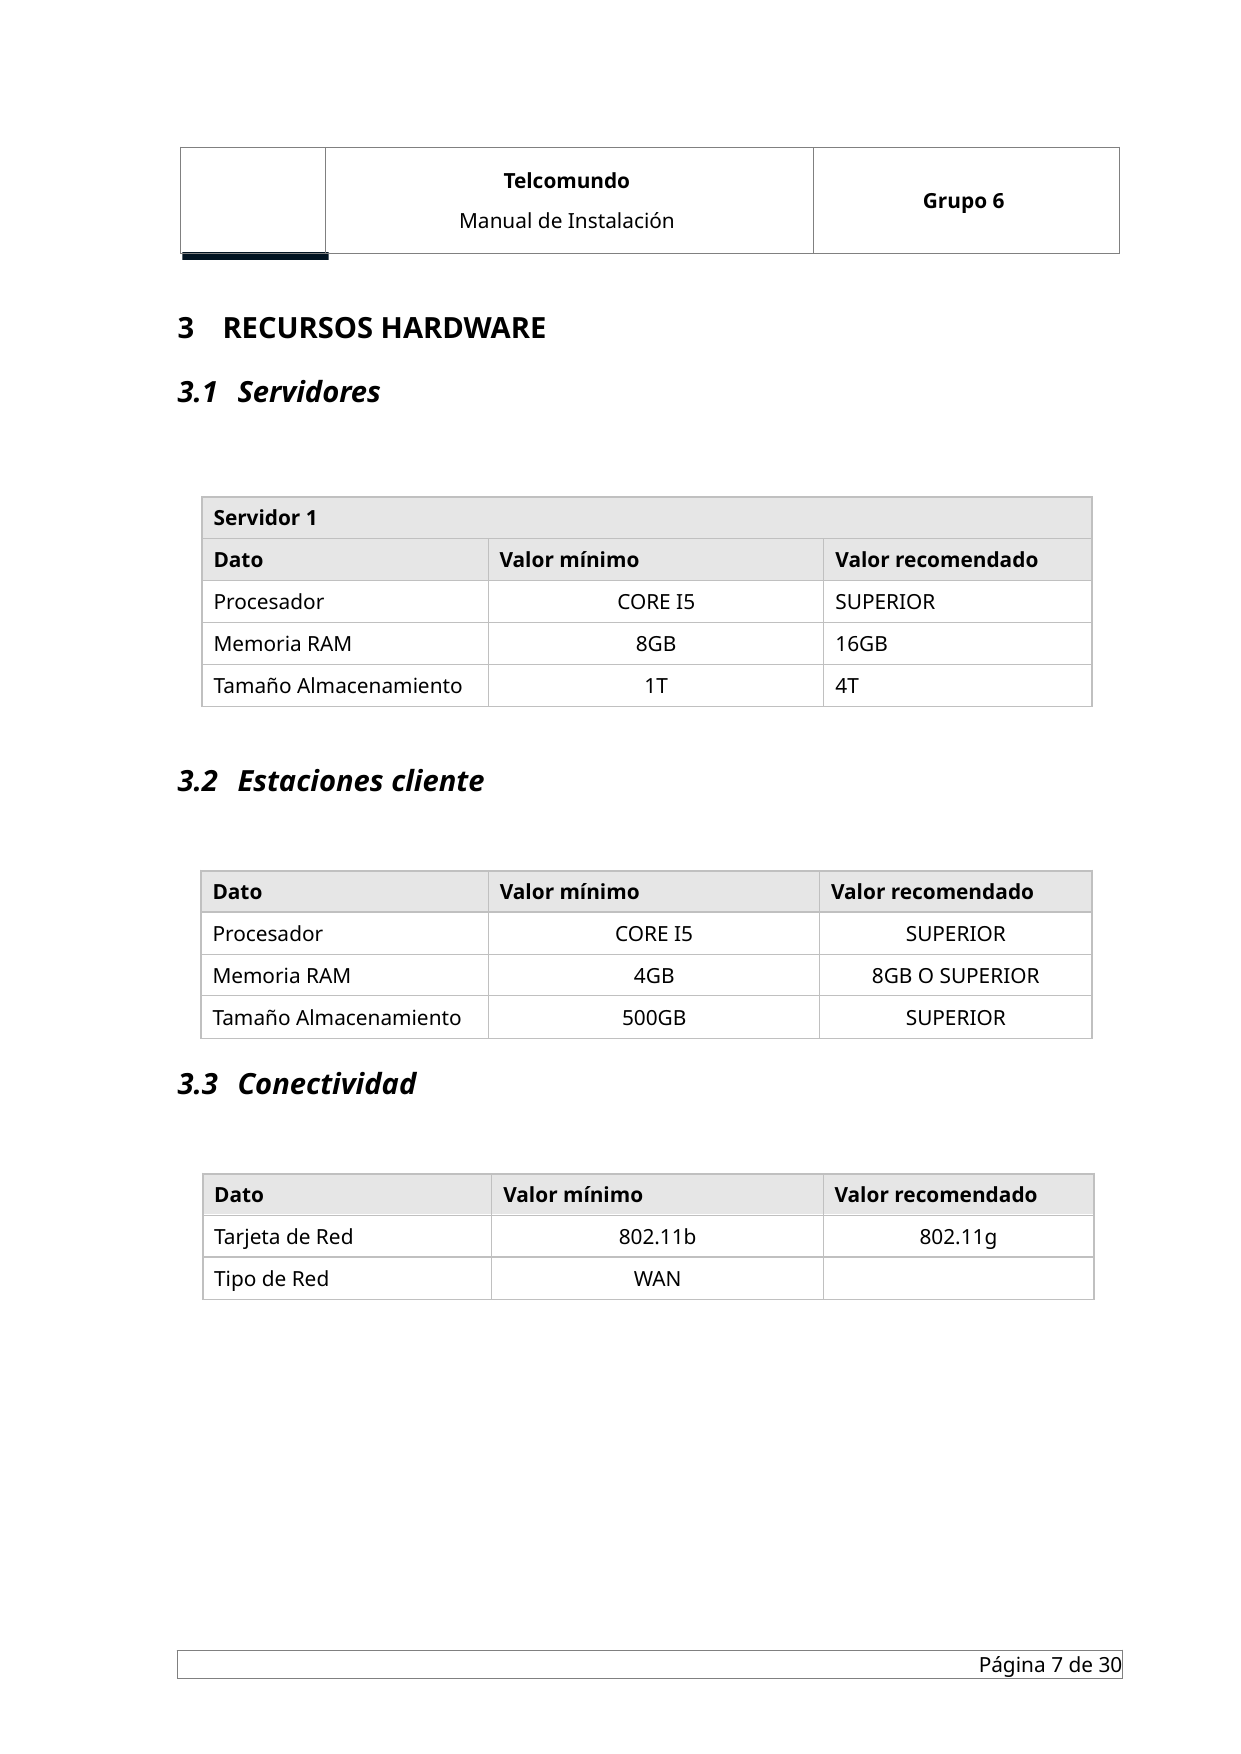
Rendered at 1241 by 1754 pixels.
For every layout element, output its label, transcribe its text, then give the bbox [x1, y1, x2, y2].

table_cell Dato [203, 539, 488, 580]
table_header Servidor 1 [203, 498, 1091, 538]
table_cell CORE I5 [489, 581, 823, 622]
subtitle Servidores [177, 372, 1122, 411]
table_cell WAN [492, 1258, 823, 1298]
table_cell Tipo de Red [204, 1258, 491, 1298]
table_cell [824, 1258, 1093, 1298]
table_cell 8GB O SUPERIOR [820, 955, 1091, 995]
subtitle Conectividad [177, 1063, 1122, 1103]
table_cell SUPERIOR [824, 581, 1091, 622]
table_cell 4GB [489, 955, 819, 995]
table_cell 4T [824, 665, 1091, 706]
table_cell CORE I5 [489, 913, 819, 953]
table_cell Tarjeta de Red [204, 1216, 491, 1256]
table_cell 1T [489, 665, 823, 706]
table_cell 802.11g [824, 1216, 1093, 1256]
table_cell Valor mínimo [489, 539, 823, 580]
table_cell Tamaño Almacenamiento [203, 665, 488, 706]
table_cell Memoria RAM [202, 955, 488, 995]
table_cell Procesador [203, 581, 488, 622]
table_header Valor recomendado [820, 872, 1091, 911]
table_cell 8GB [489, 623, 823, 664]
table_cell Procesador [202, 913, 488, 953]
table_header Valor mínimo [489, 872, 819, 911]
table_cell SUPERIOR [820, 996, 1091, 1037]
table_cell Valor recomendado [824, 539, 1091, 580]
table_cell Tamaño Almacenamiento [202, 996, 488, 1037]
table_header Dato [202, 872, 488, 911]
table_cell 500GB [489, 996, 819, 1037]
picture [182, 254, 329, 260]
table_cell SUPERIOR [820, 913, 1091, 953]
table_header Valor recomendado [824, 1175, 1093, 1214]
table_header Dato [204, 1175, 491, 1214]
table_cell Memoria RAM [203, 623, 488, 664]
subtitle Estaciones cliente [177, 760, 1122, 800]
subtitle RECURSOS HARDWARE [177, 307, 1122, 347]
table_cell 16GB [824, 623, 1091, 664]
table_header Valor mínimo [492, 1175, 823, 1214]
table_cell 802.11b [492, 1216, 823, 1256]
